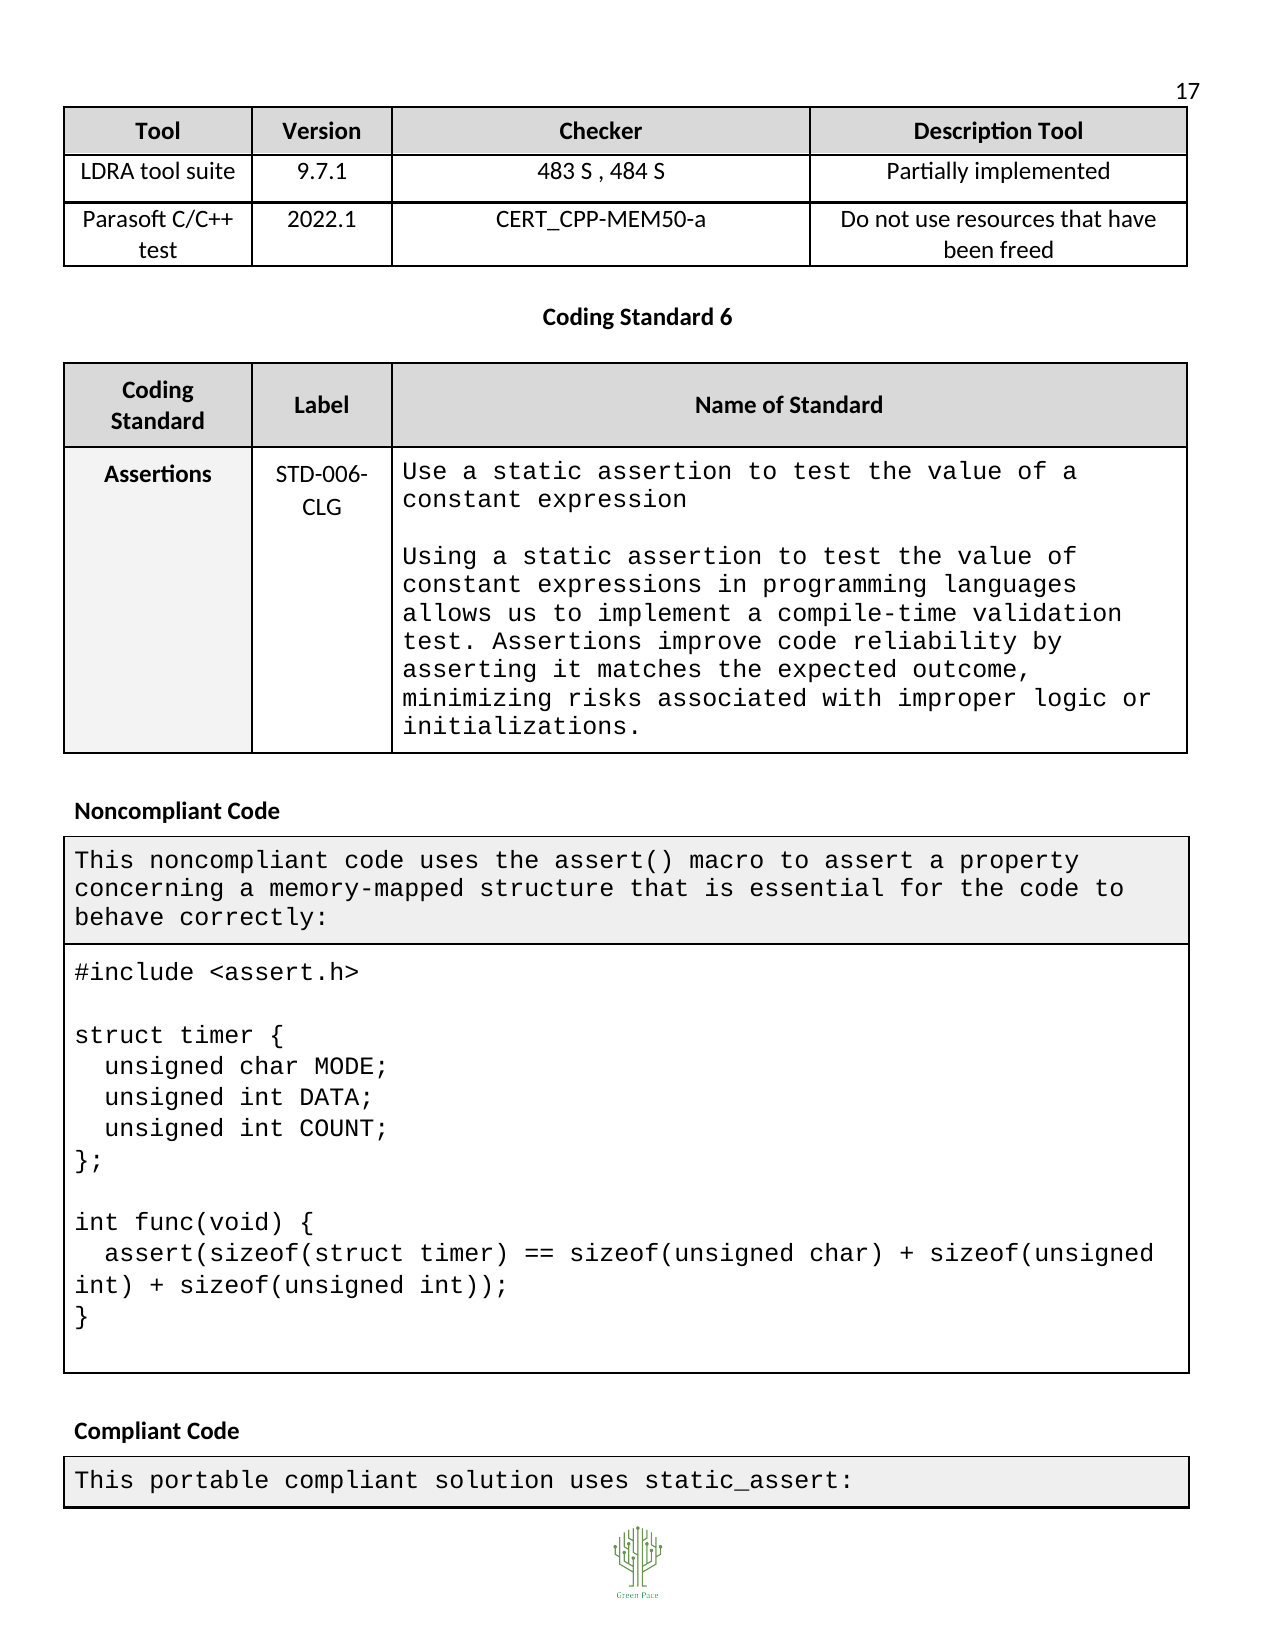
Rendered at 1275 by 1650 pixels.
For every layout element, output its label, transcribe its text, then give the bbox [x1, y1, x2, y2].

table_cell CERT_CPP-MEM50-a [393, 204, 809, 264]
picture [605, 1521, 670, 1606]
table_header Noncompliant Code [64, 785, 1189, 836]
table_header Version [253, 108, 391, 153]
table_cell Do not use resources that have been freed [811, 204, 1186, 264]
table_cell Partially implemented [811, 156, 1186, 201]
table_cell This portable compliant solution uses static_assert: [65, 1457, 1188, 1506]
table_cell 9.7.1 [253, 156, 391, 201]
table_cell #include <assert.h> struct timer { unsigned char MODE; unsigned int DATA; unsigned int COUNT; }; int func(void) { assert(sizeof(struct timer) == sizeof(unsigned char) + sizeof(unsigned int) + sizeof(unsigned int)); } [65, 945, 1188, 1372]
table_header Coding Standard [65, 364, 251, 446]
table_header Description Tool [811, 108, 1186, 153]
table_cell Parasoft C/C++ test [65, 204, 251, 264]
table_header Compliant Code [64, 1405, 1189, 1456]
subtitle Coding Standard 6 [75, 301, 1200, 331]
table_cell Assertions [65, 448, 251, 752]
table_header Tool [65, 108, 251, 153]
table_cell This noncompliant code uses the assert() macro to assert a property concerning a memory-mapped structure that is essential for the code to behave correctly: [65, 837, 1188, 943]
table_header Label [253, 364, 391, 446]
table_cell STD-006-CLG [253, 448, 391, 752]
table_header Checker [393, 108, 809, 153]
table_cell LDRA tool suite [65, 156, 251, 201]
table_cell 2022.1 [253, 204, 391, 264]
table_cell Use a static assertion to test the value of a constant expression Using a static assertion to test the value of constant expressions in programming languages allows us to implement a compile-time validation test. Assertions improve code reliability by asserting it matches the expected outcome, minimizing risks associated with improper logic or initializations. [393, 448, 1186, 752]
table_header Name of Standard [393, 364, 1186, 446]
table_cell 483 S , 484 S [393, 156, 809, 201]
